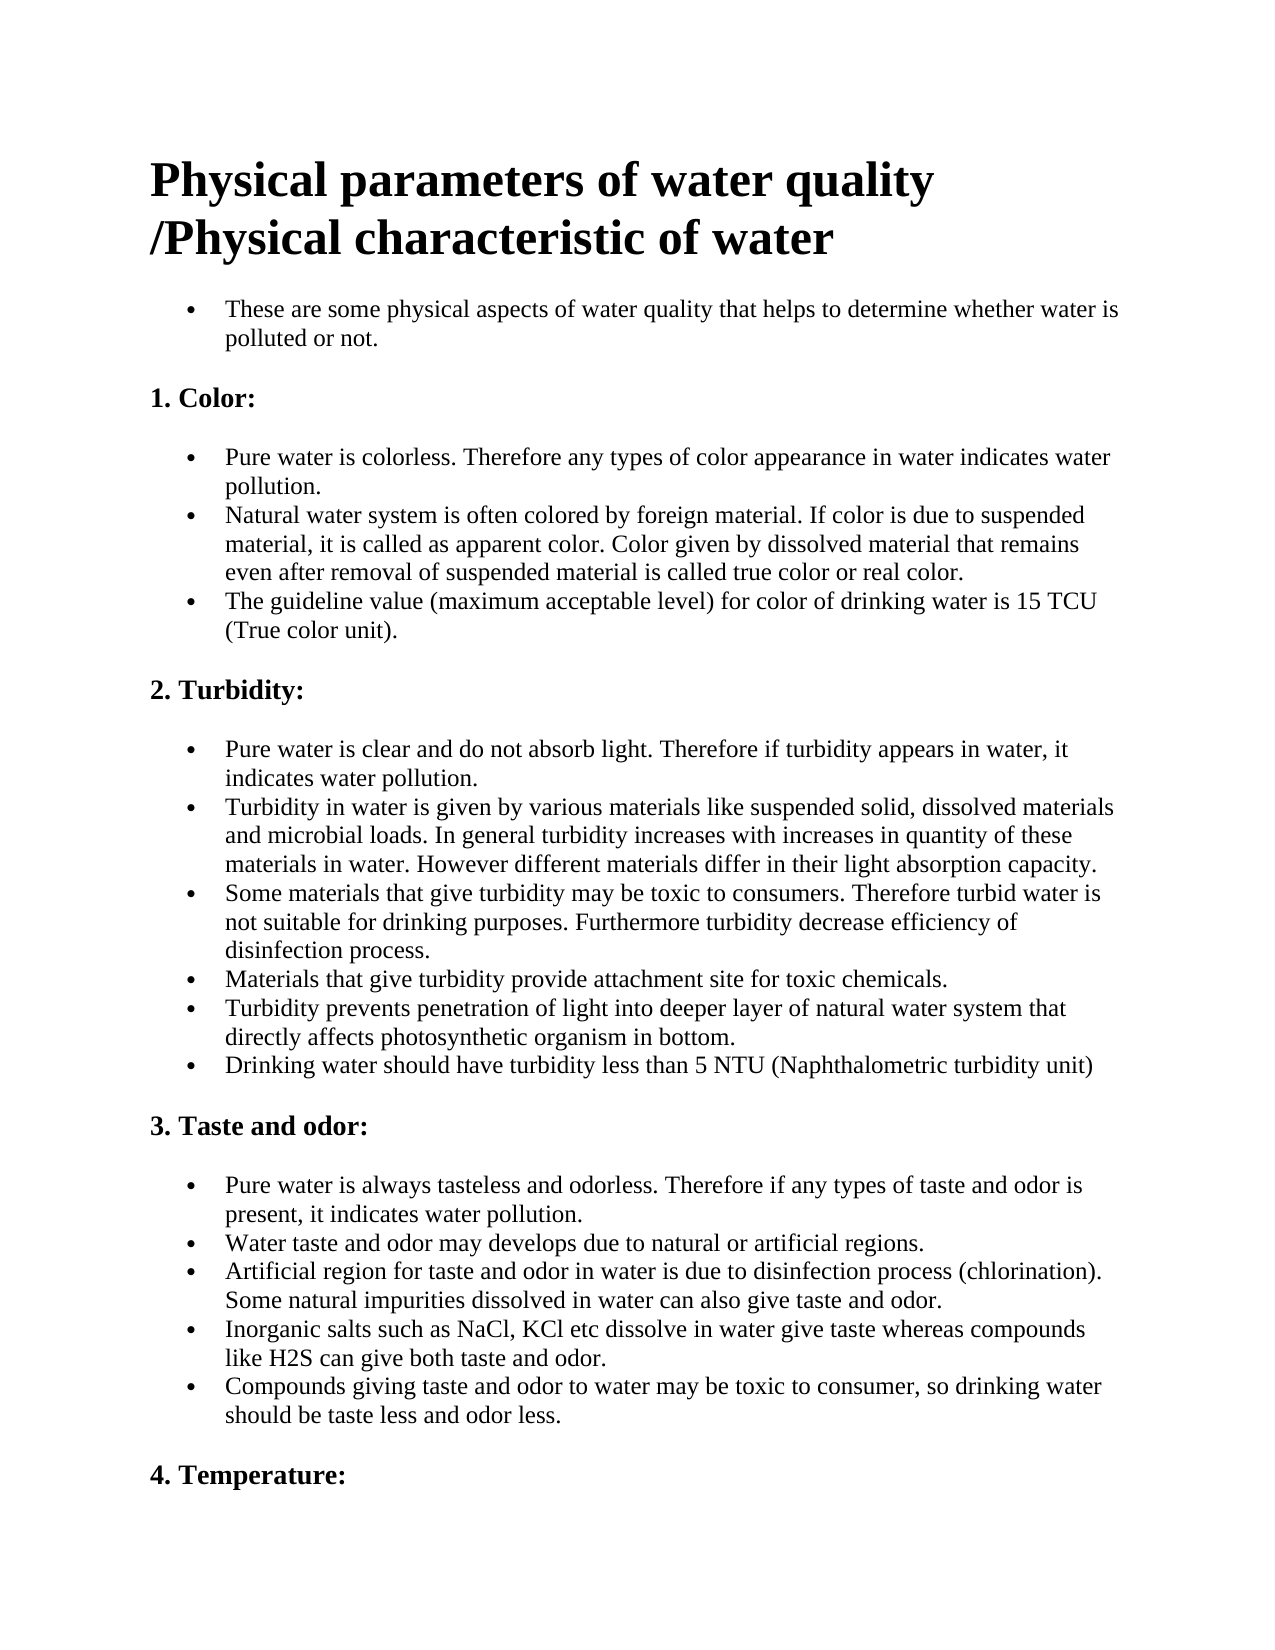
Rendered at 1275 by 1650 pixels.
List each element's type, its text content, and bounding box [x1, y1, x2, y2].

list Drinking water should have turbidity less than 5 NTU (Naphthalometric turbidity unit) [187, 1051, 1125, 1079]
list Turbidity prevents penetration of light into deeper layer of natural water system that directly affects photosynthetic organism in bottom. [187, 993, 1125, 1051]
list These are some physical aspects of water quality that helps to determine whether water is polluted or not. [187, 294, 1125, 352]
text 1. Color: [150, 381, 1125, 413]
list Inorganic salts such as NaCl, KCl etc dissolve in water give taste whereas compounds like H2S can give both taste and odor. [187, 1314, 1125, 1371]
text 3. Taste and odor: [150, 1108, 1125, 1141]
list Some materials that give turbidity may be toxic to consumers. Therefore turbid water is not suitable for drinking purposes. Furthermore turbidity decrease efficiency of disinfection process. [187, 878, 1125, 964]
list Water taste and odor may develops due to natural or artificial regions. [187, 1228, 1125, 1256]
list Artificial region for taste and odor in water is due to disinfection process (chlorination). Some natural impurities dissolved in water can also give taste and odor. [187, 1256, 1125, 1314]
list Materials that give turbidity provide attachment site for toxic chemicals. [187, 964, 1125, 993]
text 2. Turbidity: [150, 673, 1125, 705]
list Pure water is colorless. Therefore any types of color appearance in water indicates water pollution. [187, 442, 1125, 500]
list Natural water system is often colored by foreign material. If color is due to suspended material, it is called as apparent color. Color given by dissolved material that remains even after removal of suspended material is called true color or real color. [187, 500, 1125, 586]
list Compounds giving taste and odor to water may be toxic to consumer, so drinking water should be taste less and odor less. [187, 1371, 1125, 1429]
list Turbidity in water is given by various materials like suspended solid, dissolved materials and microbial loads. In general turbidity increases with increases in quantity of these materials in water. However different materials differ in their light absorption capacity. [187, 792, 1125, 878]
text 4. Temperature: [150, 1458, 1125, 1490]
list Pure water is always tasteless and odorless. Therefore if any types of taste and odor is present, it indicates water pollution. [187, 1170, 1125, 1228]
list Pure water is clear and do not absorb light. Therefore if turbidity appears in water, it indicates water pollution. [187, 734, 1125, 792]
text Physical parameters of water quality /Physical characteristic of water [150, 150, 1125, 265]
list The guideline value (maximum acceptable level) for color of drinking water is 15 TCU (True color unit). [187, 586, 1125, 644]
